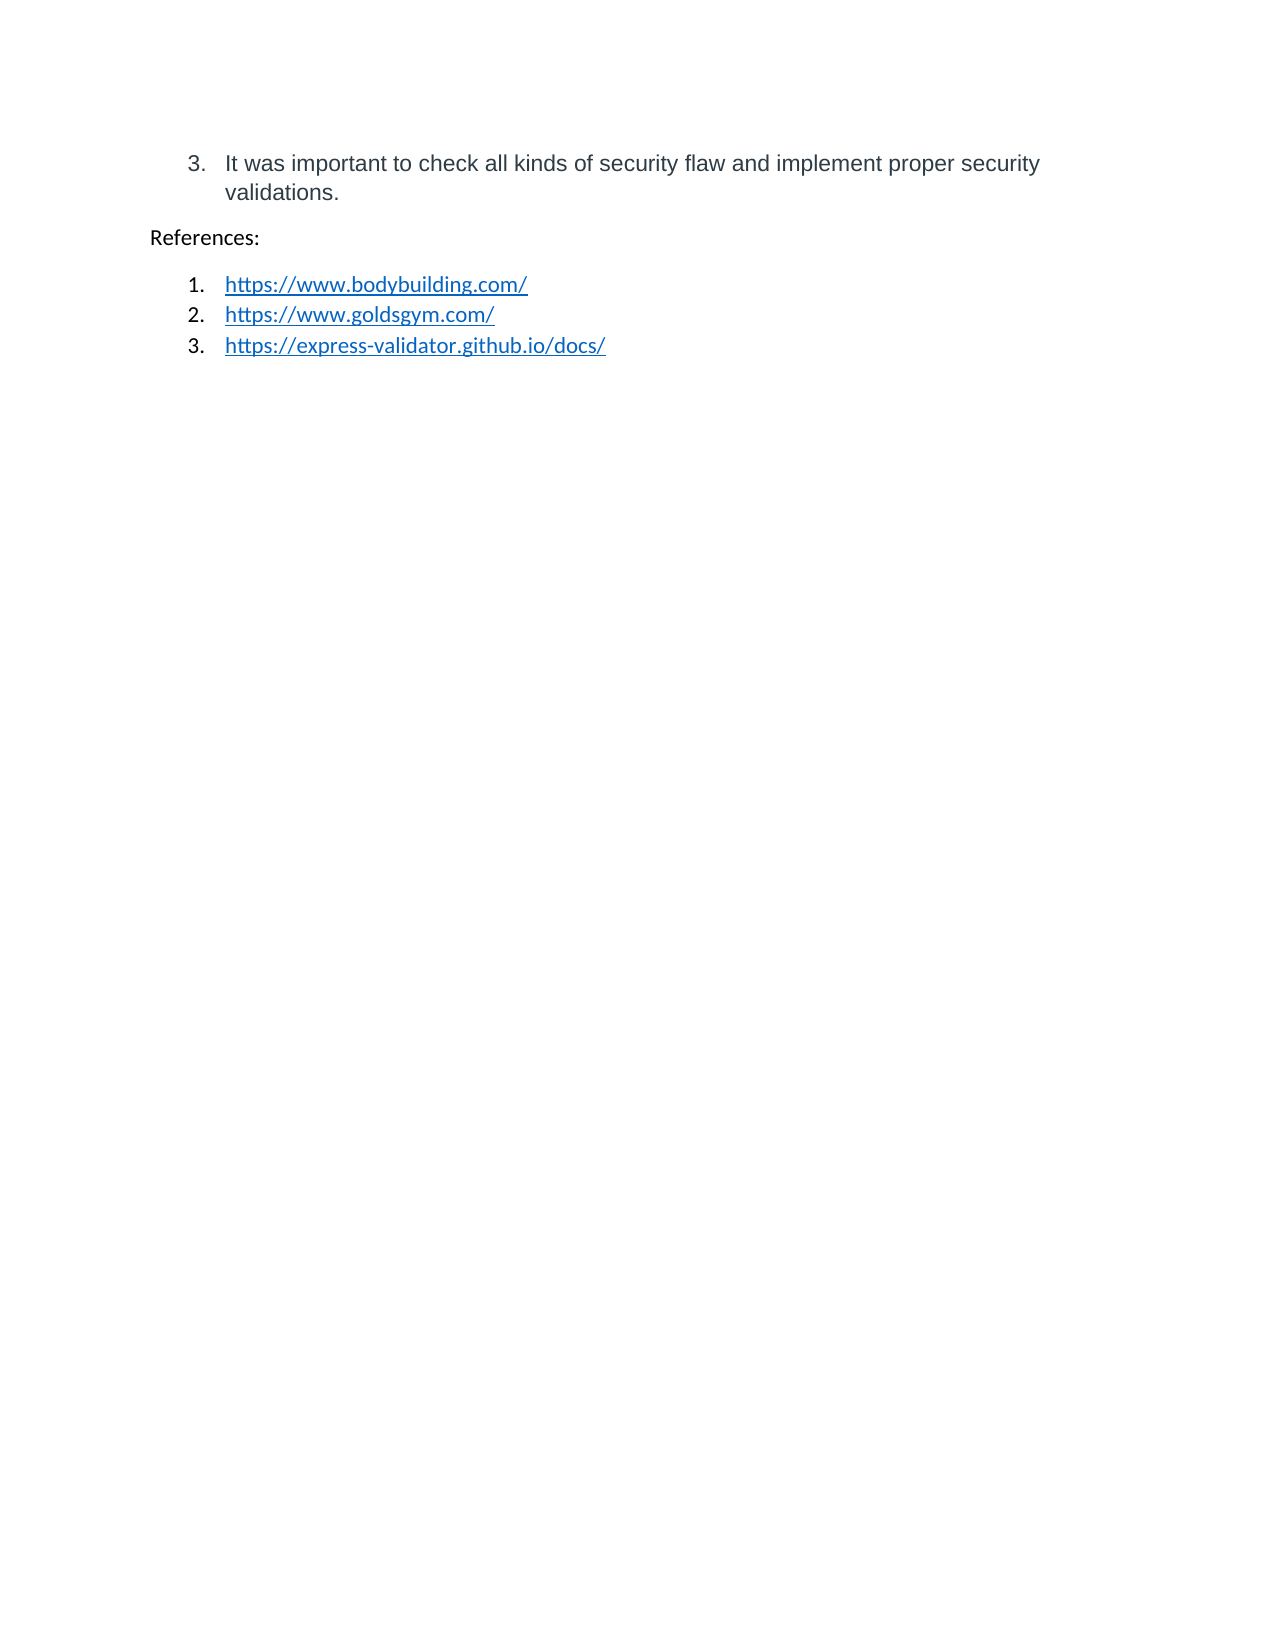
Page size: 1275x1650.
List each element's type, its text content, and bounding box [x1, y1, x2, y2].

list It was important to check all kinds of security flaw and implement proper security validations. [187, 150, 1125, 205]
text References: [150, 223, 1125, 252]
list https://express-validator.github.io/docs/ [187, 331, 1125, 359]
list https://www.bodybuilding.com/ [187, 270, 1125, 298]
list https://www.goldsgym.com/ [187, 301, 1125, 329]
